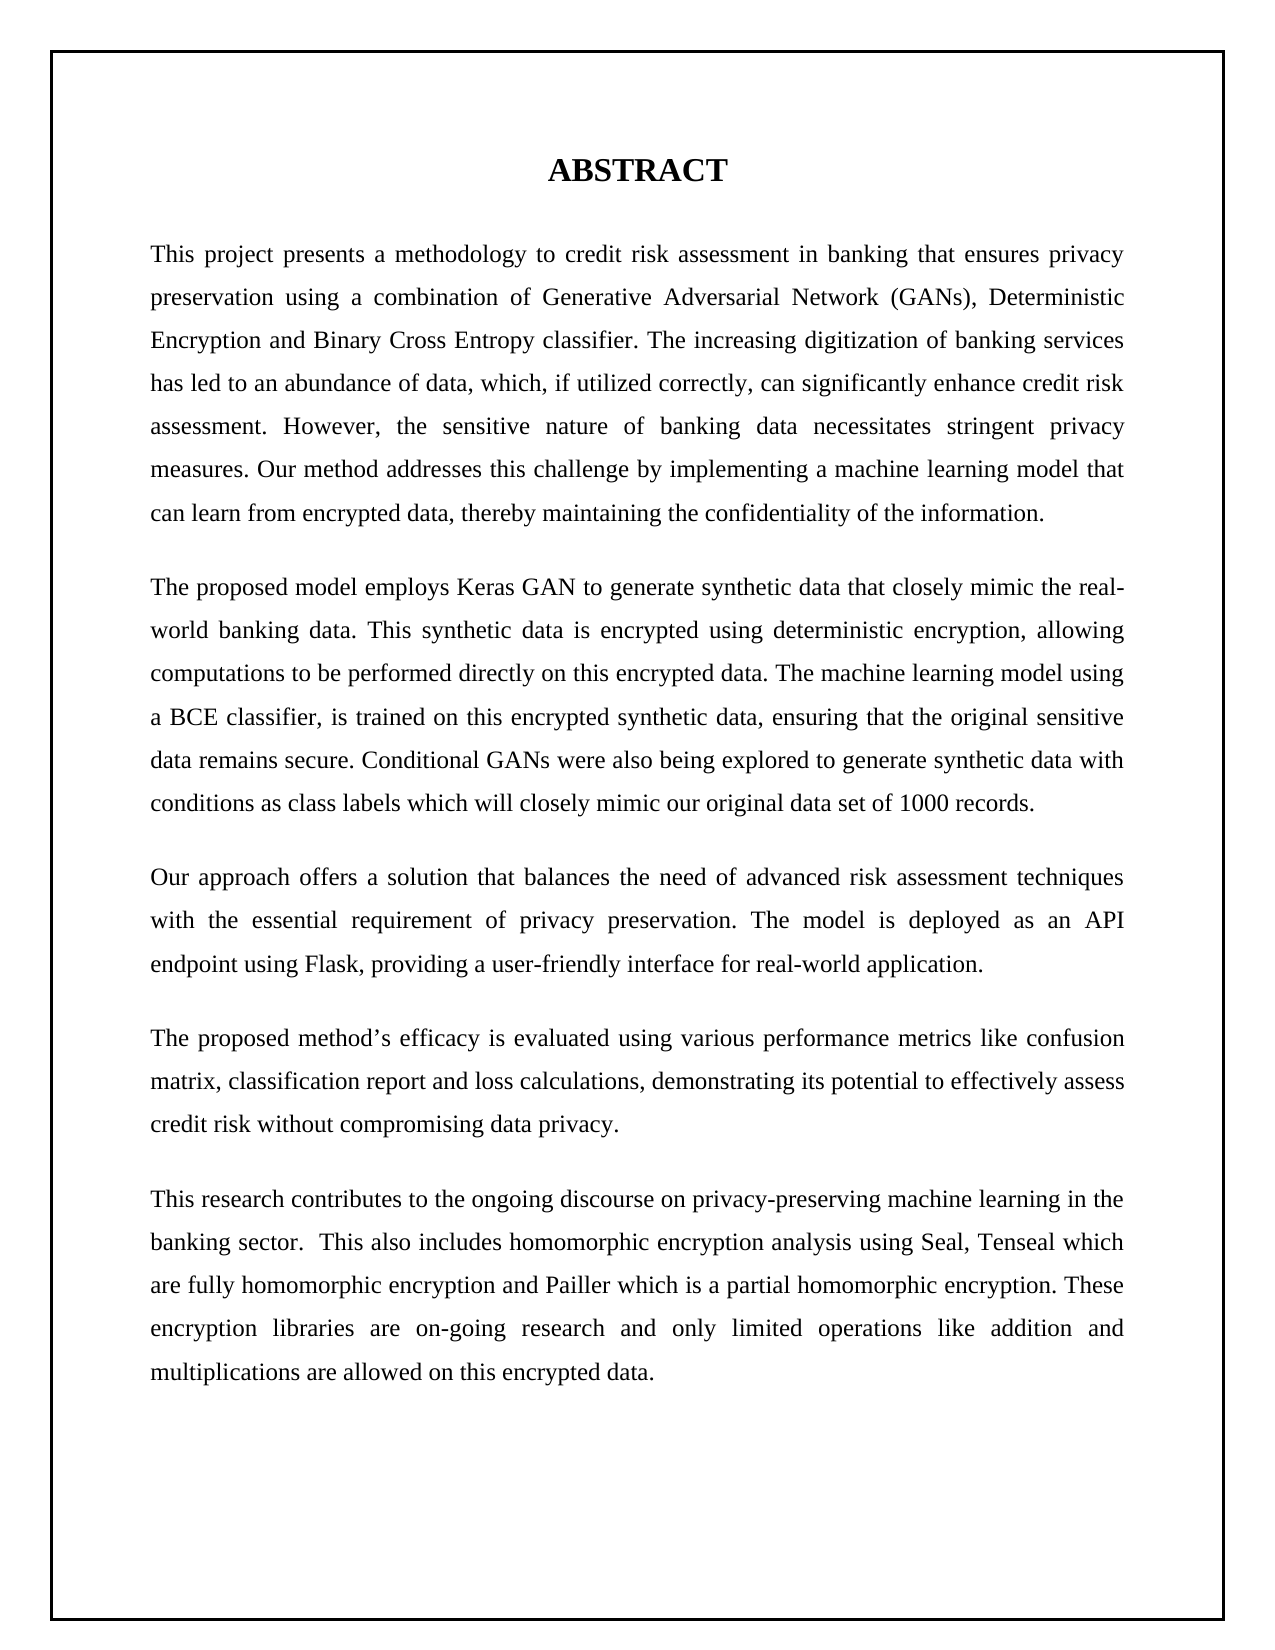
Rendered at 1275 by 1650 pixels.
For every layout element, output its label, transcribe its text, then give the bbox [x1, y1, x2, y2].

text This project presents a methodology to credit risk assessment in banking that ensures privacy preservation using a combination of Generative Adversarial Network (GANs), Deterministic Encryption and Binary Cross Entropy classifier. The increasing digitization of banking services has led to an abundance of data, which, if utilized correctly, can significantly enhance credit risk assessment. However, the sensitive nature of banking data necessitates stringent privacy measures. Our method addresses this challenge by implementing a machine learning model that can learn from encrypted data, thereby maintaining the confidentiality of the information. [150, 239, 1125, 526]
text The proposed model employs Keras GAN to generate synthetic data that closely mimic the real-world banking data. This synthetic data is encrypted using deterministic encryption, allowing computations to be performed directly on this encrypted data. The machine learning model using a BCE classifier, is trained on this encrypted synthetic data, ensuring that the original sensitive data remains secure. Conditional GANs were also being explored to generate synthetic data with conditions as class labels which will closely mimic our original data set of 1000 records. [150, 572, 1125, 817]
text The proposed method’s efficacy is evaluated using various performance metrics like confusion matrix, classification report and loss calculations, demonstrating its potential to effectively assess credit risk without compromising data privacy. [150, 1023, 1125, 1138]
text Our approach offers a solution that balances the need of advanced risk assessment techniques with the essential requirement of privacy preservation. The model is deployed as an API endpoint using Flask, providing a user-friendly interface for real-world application. [150, 862, 1125, 977]
subtitle ABSTRACT [145, 150, 1131, 188]
text This research contributes to the ongoing discourse on privacy-preserving machine learning in the banking sector. This also includes homomorphic encryption analysis using Seal, Tenseal which are fully homomorphic encryption and Pailler which is a partial homomorphic encryption. These encryption libraries are on-going research and only limited operations like addition and multiplications are allowed on this encrypted data. [150, 1184, 1125, 1385]
